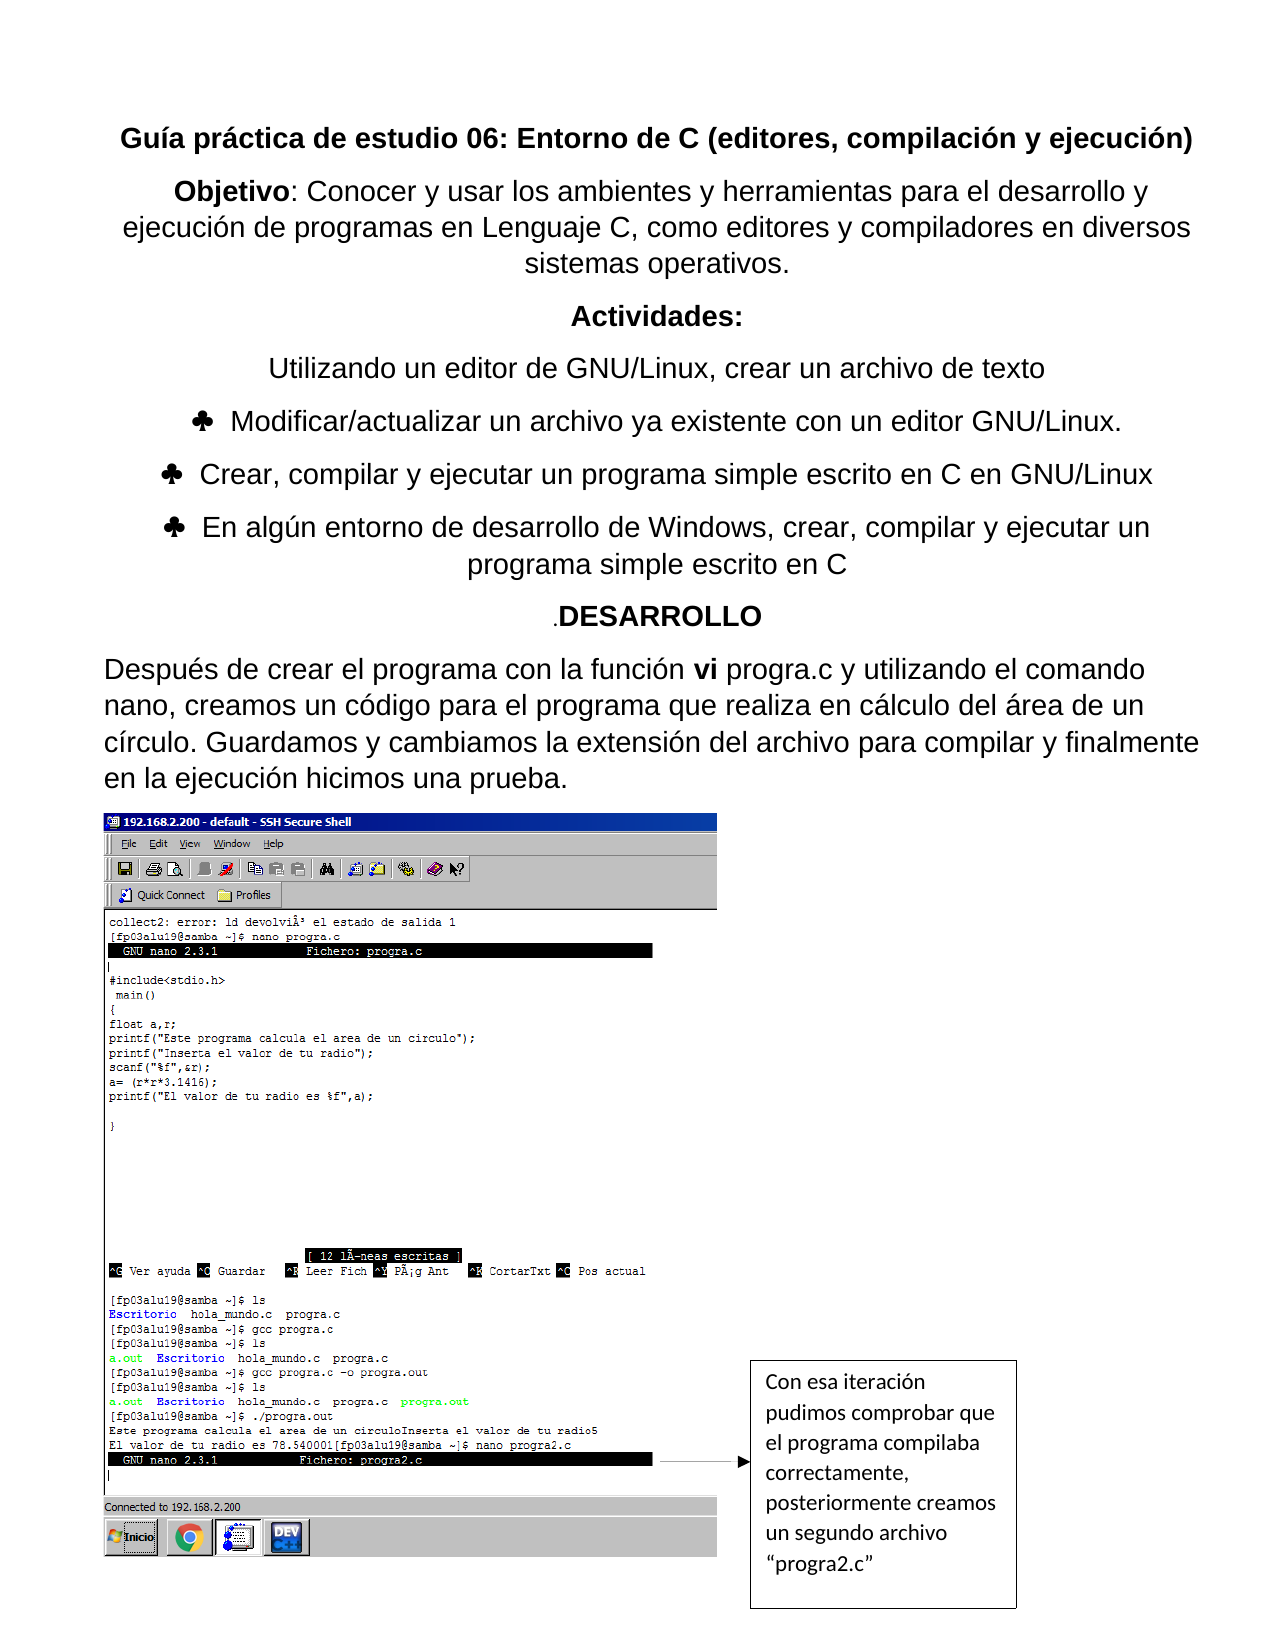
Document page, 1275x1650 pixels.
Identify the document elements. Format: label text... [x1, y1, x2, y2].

text Utilizando un editor de GNU/Linux, crear un archivo de texto [103, 351, 1211, 385]
text Objetivo: Conocer y usar los ambientes y herramientas para el desarrollo y ejecución de programas en Lenguaje C, como editores y compiladores en diversos sistemas operativos. [103, 173, 1211, 279]
text Después de crear el programa con la función vi progra.c y utilizando el comando nano, creamos un código para el programa que realiza en cálculo del área de un círculo. Guardamos y cambiamos la extensión del archivo para compilar y finalmente en la ejecución hicimos una prueba. [103, 652, 1211, 794]
text Actividades: [103, 299, 1211, 332]
picture [103, 813, 717, 1557]
text .DESARROLLO [103, 599, 1211, 633]
text En algún entorno de desarrollo de Windows, crear, compilar y ejecutar un programa simple escrito en C [103, 510, 1211, 580]
text Crear, compilar y ejecutar un programa simple escrito en C en GNU/Linux [103, 457, 1211, 491]
text Guía práctica de estudio 06: Entorno de C (editores, compilación y ejecución) [103, 121, 1211, 154]
text Modificar/actualizar un archivo ya existente con un editor GNU/Linux. [103, 404, 1211, 438]
